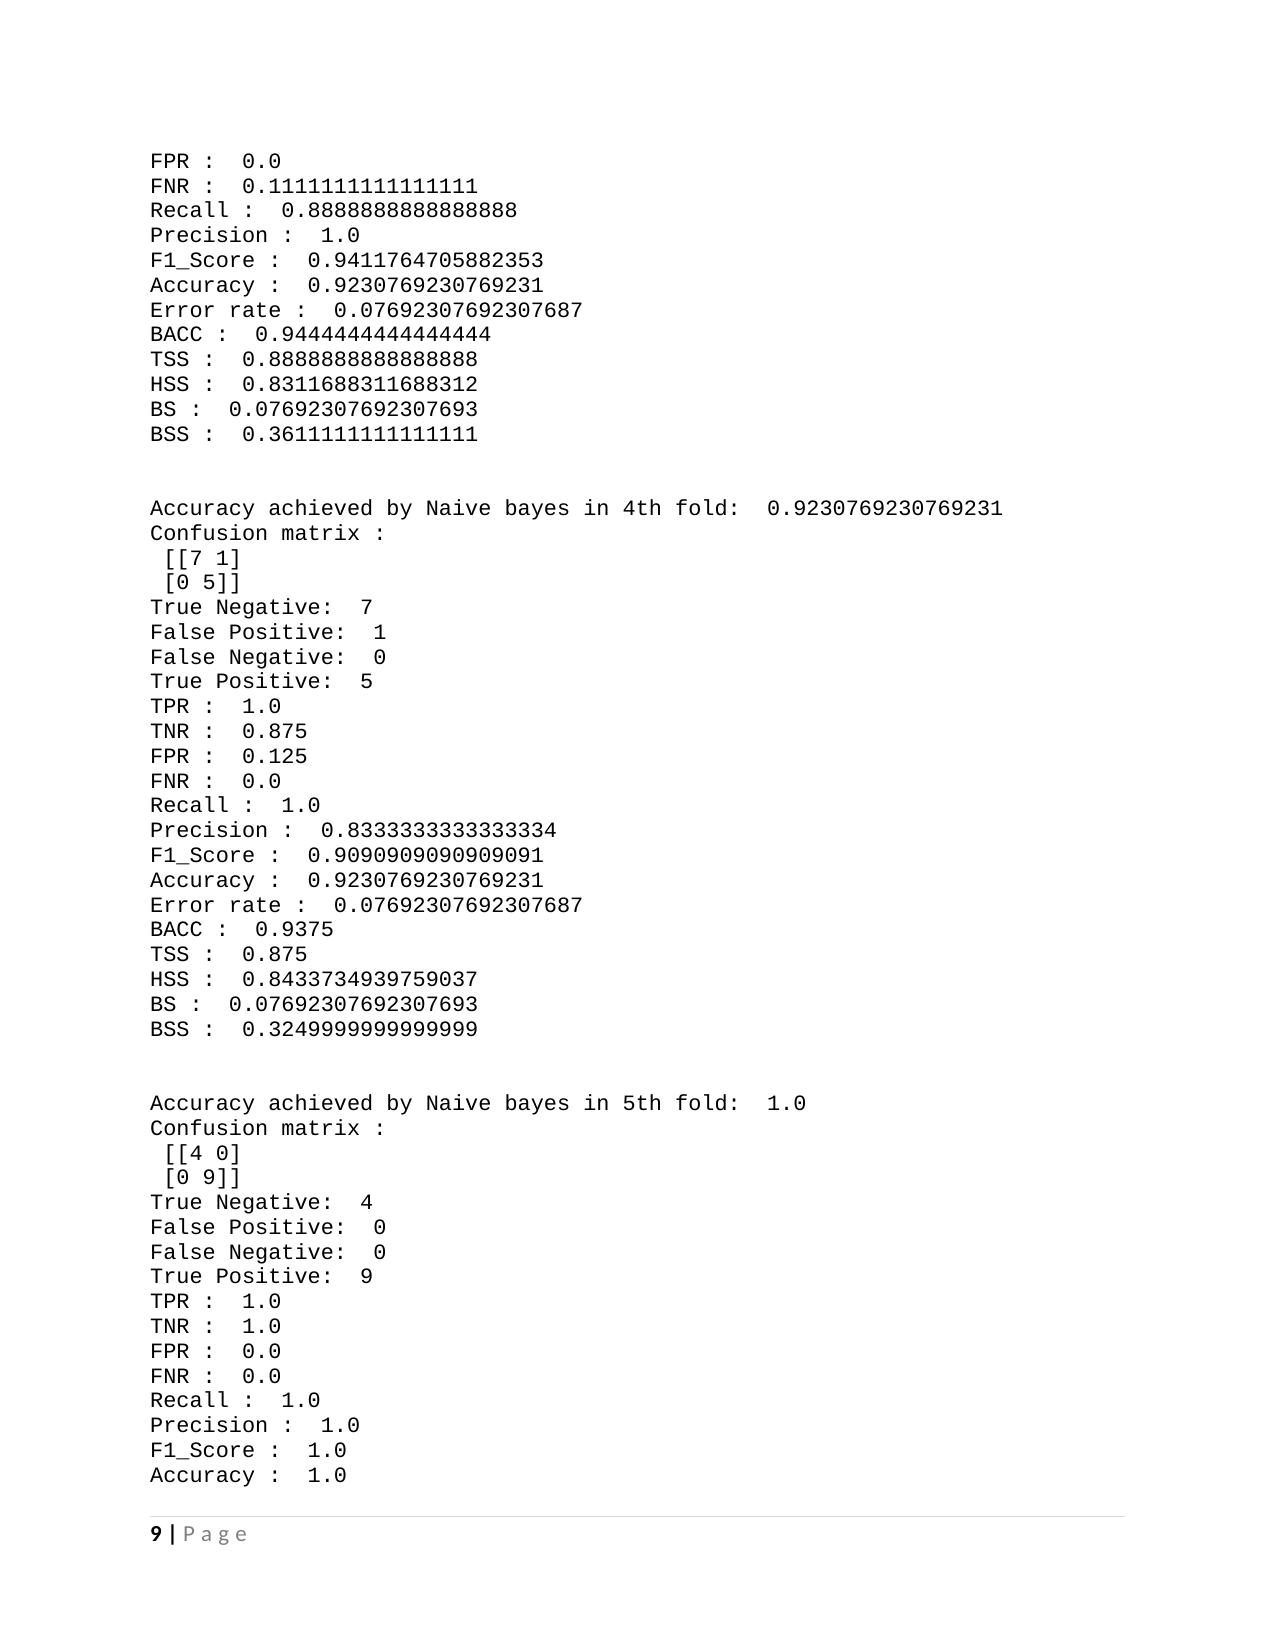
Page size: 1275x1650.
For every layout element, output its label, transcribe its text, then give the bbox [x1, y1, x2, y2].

text False Positive: 1 [150, 621, 1125, 646]
text Accuracy achieved by Naive bayes in 4th fold: 0.9230769230769231 [150, 497, 1125, 522]
text [0 5]] [150, 571, 1125, 596]
text Accuracy achieved by Naive bayes in 5th fold: 1.0 [150, 1092, 1125, 1117]
text TPR : 1.0 [150, 1290, 1125, 1315]
text Confusion matrix : [150, 1117, 1125, 1142]
text FNR : 0.1111111111111111 [150, 175, 1125, 199]
text [[7 1] [150, 547, 1125, 571]
text True Positive: 9 [150, 1266, 1125, 1290]
text BACC : 0.9444444444444444 [150, 323, 1125, 348]
text TNR : 1.0 [150, 1315, 1125, 1340]
text F1_Score : 0.9090909090909091 [150, 844, 1125, 869]
text [[4 0] [150, 1142, 1125, 1166]
text Accuracy : 1.0 [150, 1464, 1125, 1489]
text FPR : 0.0 [150, 150, 1125, 175]
text FNR : 0.0 [150, 1365, 1125, 1389]
text TSS : 0.875 [150, 943, 1125, 968]
text Precision : 1.0 [150, 1414, 1125, 1439]
text True Negative: 4 [150, 1191, 1125, 1216]
text HSS : 0.8433734939759037 [150, 968, 1125, 993]
text FNR : 0.0 [150, 770, 1125, 794]
text F1_Score : 0.9411764705882353 [150, 249, 1125, 274]
text Precision : 1.0 [150, 224, 1125, 249]
text Accuracy : 0.9230769230769231 [150, 274, 1125, 299]
text Error rate : 0.07692307692307687 [150, 894, 1125, 918]
text BSS : 0.3249999999999999 [150, 1018, 1125, 1042]
text Confusion matrix : [150, 522, 1125, 547]
text FPR : 0.125 [150, 745, 1125, 770]
text FPR : 0.0 [150, 1340, 1125, 1365]
text False Positive: 0 [150, 1216, 1125, 1241]
text [0 9]] [150, 1166, 1125, 1191]
text BACC : 0.9375 [150, 918, 1125, 943]
text False Negative: 0 [150, 1241, 1125, 1266]
text Accuracy : 0.9230769230769231 [150, 869, 1125, 894]
text True Positive: 5 [150, 671, 1125, 695]
text HSS : 0.8311688311688312 [150, 373, 1125, 398]
text True Negative: 7 [150, 596, 1125, 621]
text Recall : 1.0 [150, 794, 1125, 819]
text F1_Score : 1.0 [150, 1439, 1125, 1464]
text Precision : 0.8333333333333334 [150, 819, 1125, 844]
text BS : 0.07692307692307693 [150, 993, 1125, 1018]
text Error rate : 0.07692307692307687 [150, 299, 1125, 323]
text BSS : 0.3611111111111111 [150, 423, 1125, 447]
text TSS : 0.8888888888888888 [150, 348, 1125, 373]
text TNR : 0.875 [150, 720, 1125, 745]
text TPR : 1.0 [150, 695, 1125, 720]
text Recall : 0.8888888888888888 [150, 199, 1125, 224]
text BS : 0.07692307692307693 [150, 398, 1125, 423]
text False Negative: 0 [150, 646, 1125, 671]
text Recall : 1.0 [150, 1389, 1125, 1414]
